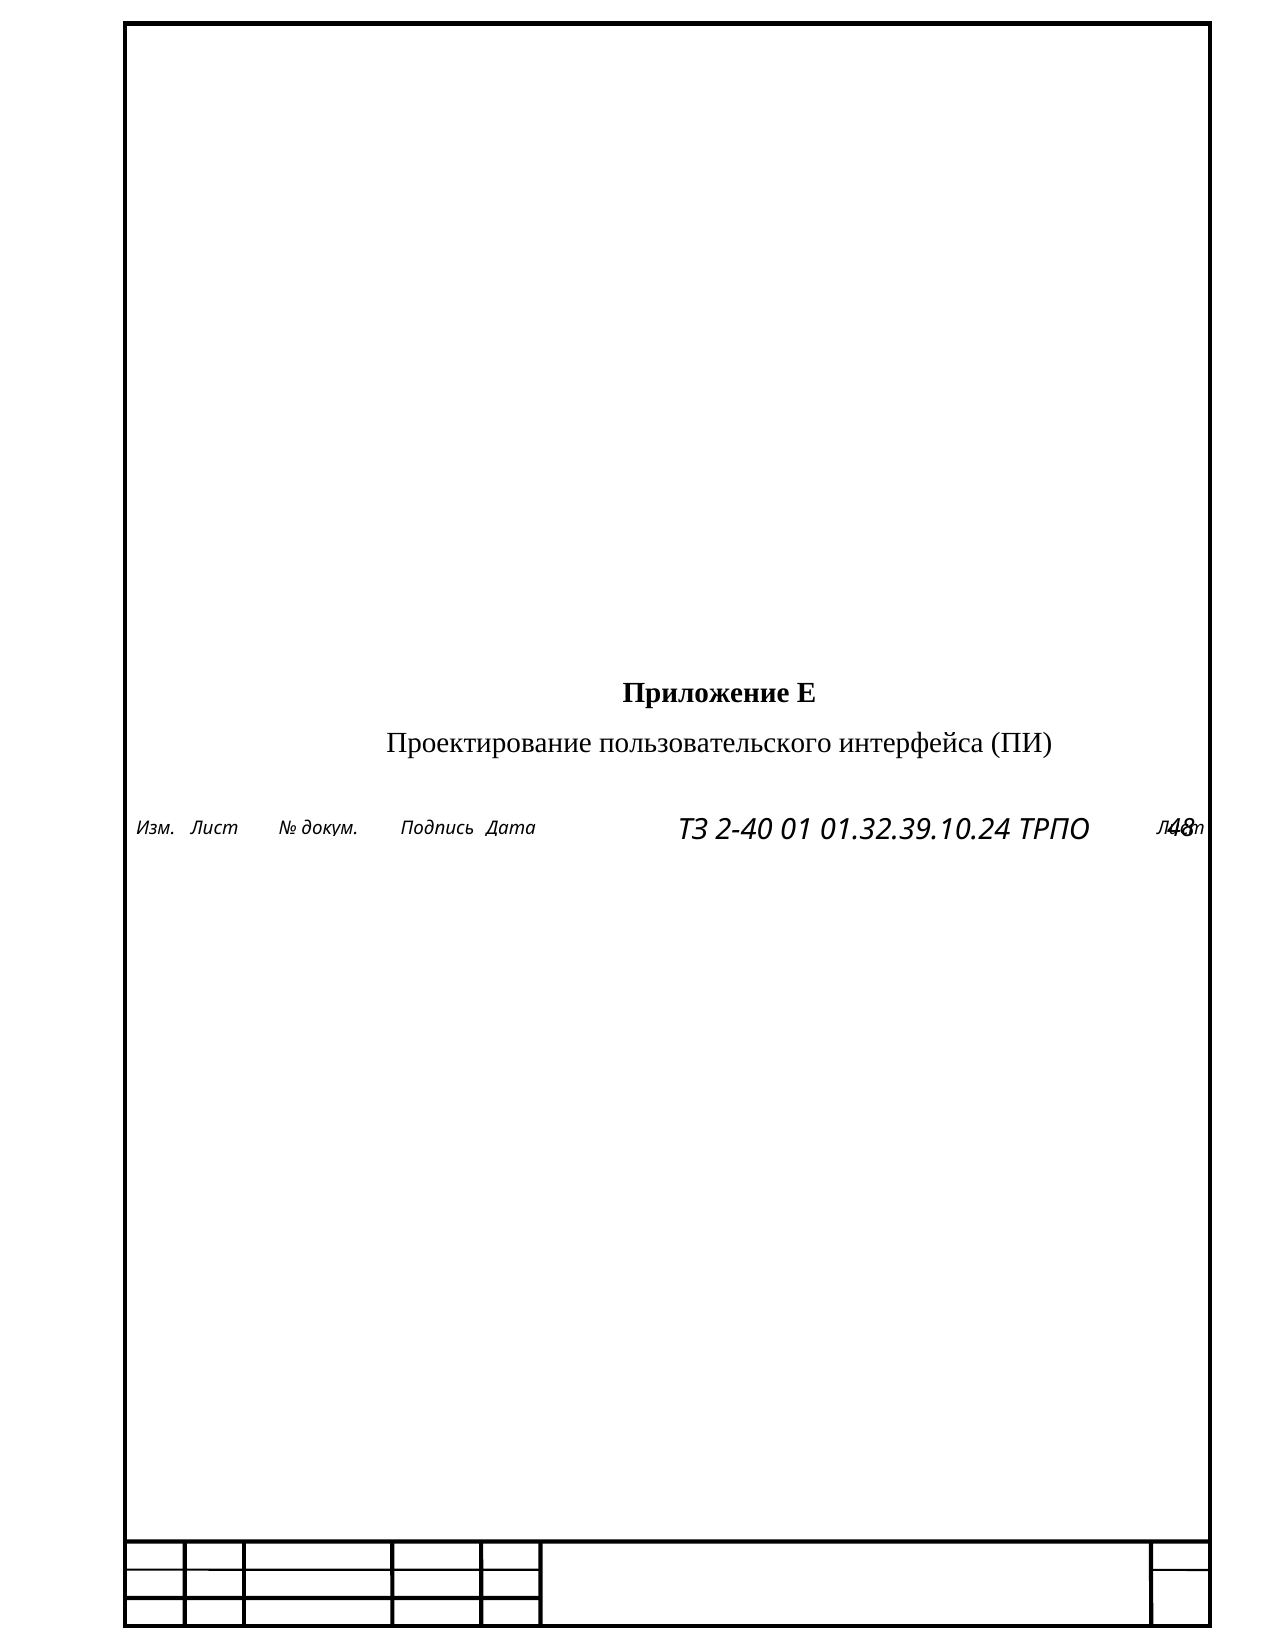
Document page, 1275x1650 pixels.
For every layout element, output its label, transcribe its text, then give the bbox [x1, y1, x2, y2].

text Проектирование пользовательского интерфейса (ПИ) [252, 726, 1186, 759]
text Приложение Е [252, 675, 1186, 708]
